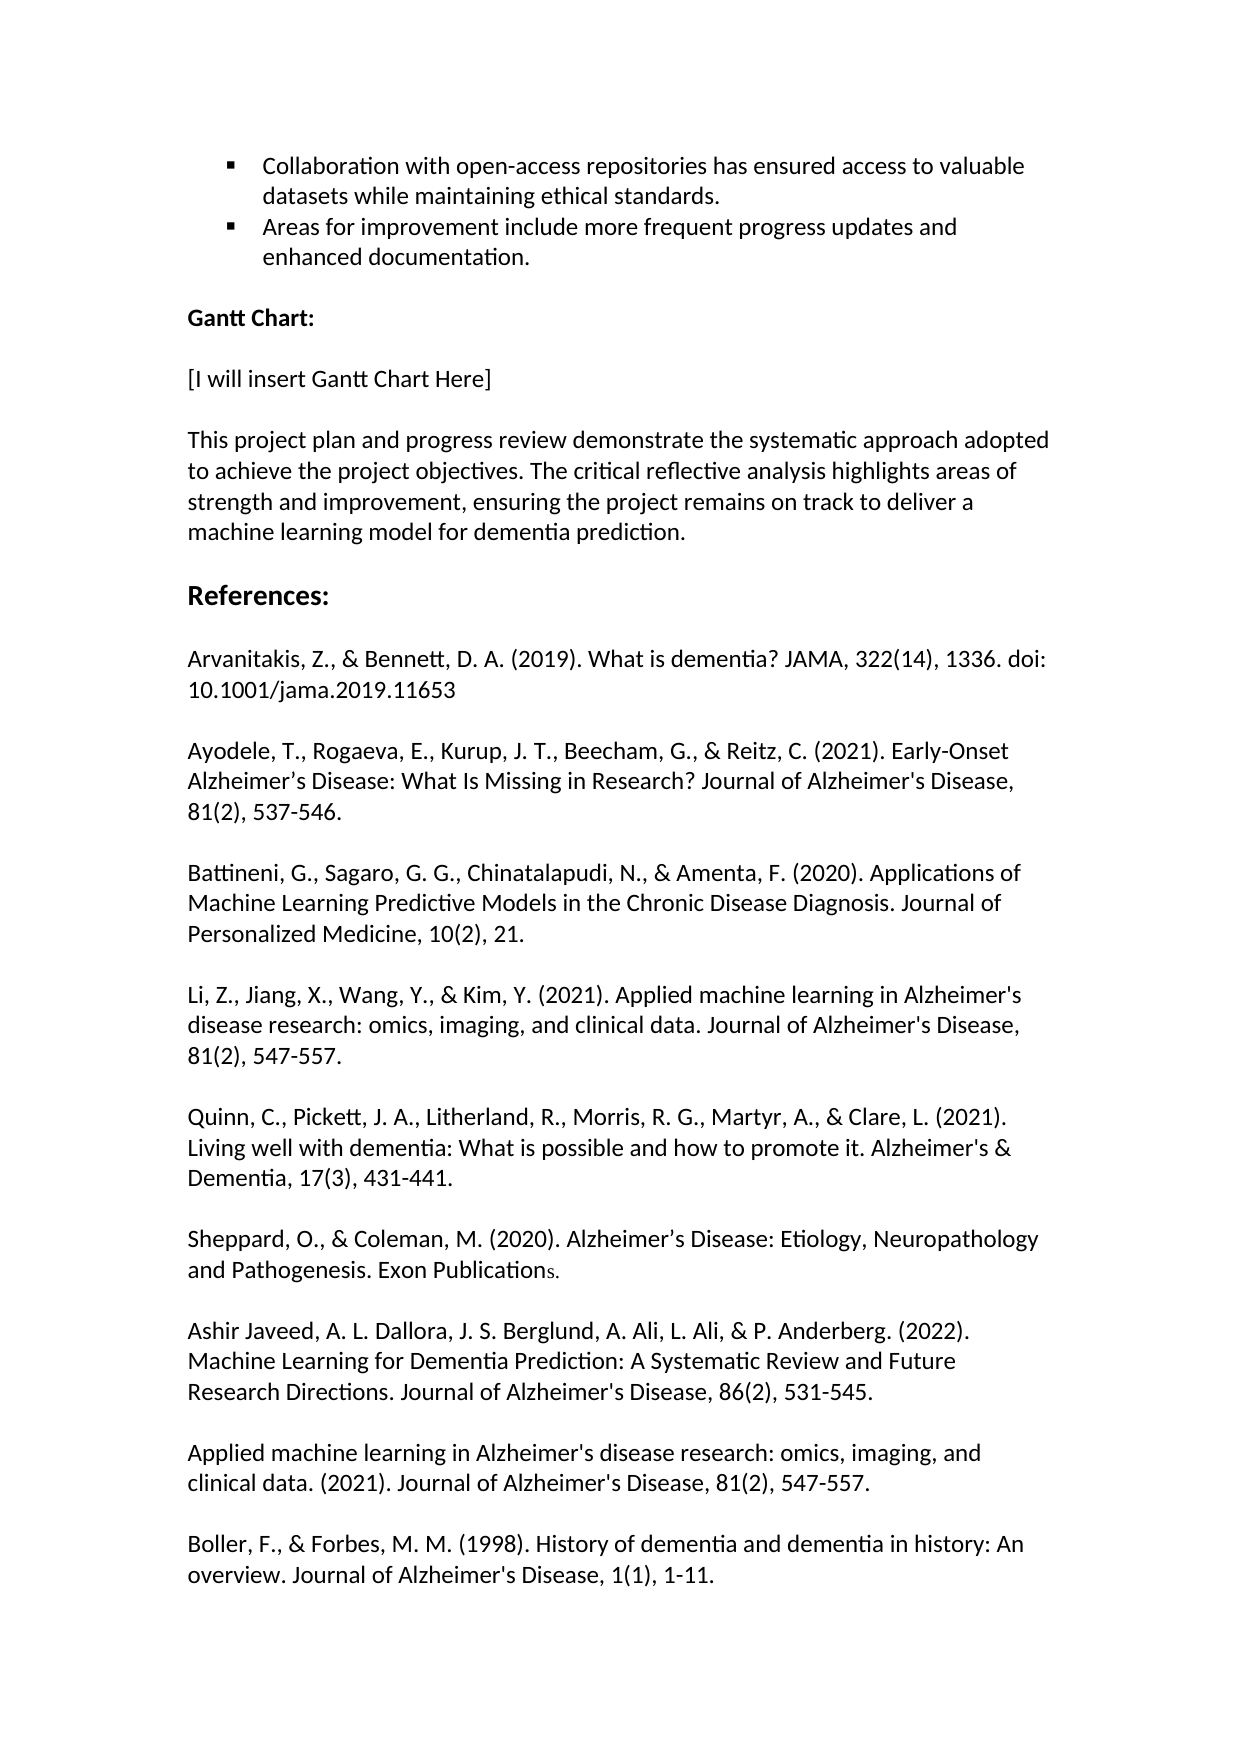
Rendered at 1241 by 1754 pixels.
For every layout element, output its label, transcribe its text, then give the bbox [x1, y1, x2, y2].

text [I will insert Gantt Chart Here] [187, 364, 1053, 394]
text References: [187, 577, 1053, 613]
text This project plan and progress review demonstrate the systematic approach adopted to achieve the project objectives. The critical reflective analysis highlights areas of strength and improvement, ensuring the project remains on track to deliver a machine learning model for dementia prediction. [187, 425, 1053, 547]
text Quinn, C., Pickett, J. A., Litherland, R., Morris, R. G., Martyr, A., & Clare, L. (2021). Living well with dementia: What is possible and how to promote it. Alzheimer's & Dementia, 17(3), 431-441. [187, 1101, 1053, 1193]
text Gantt Chart: [187, 303, 1053, 333]
text Boller, F., & Forbes, M. M. (1998). History of dementia and dementia in history: An overview. Journal of Alzheimer's Disease, 1(1), 1-11. [187, 1528, 1053, 1589]
text Ayodele, T., Rogaeva, E., Kurup, J. T., Beecham, G., & Reitz, C. (2021). Early-Onset Alzheimer’s Disease: What Is Missing in Research? Journal of Alzheimer's Disease, 81(2), 537-546. [187, 735, 1053, 827]
text Ashir Javeed, A. L. Dallora, J. S. Berglund, A. Ali, L. Ali, & P. Anderberg. (2022). Machine Learning for Dementia Prediction: A Systematic Review and Future Research Directions. Journal of Alzheimer's Disease, 86(2), 531-545. [187, 1315, 1053, 1406]
text Arvanitakis, Z., & Bennett, D. A. (2019). What is dementia? JAMA, 322(14), 1336. doi: 10.1001/jama.2019.11653 [187, 643, 1053, 704]
list Areas for improvement include more frequent progress updates and enhanced documentation. [225, 211, 1053, 272]
text Applied machine learning in Alzheimer's disease research: omics, imaging, and clinical data. (2021). Journal of Alzheimer's Disease, 81(2), 547-557. [187, 1437, 1053, 1498]
list Collaboration with open-access repositories has ensured access to valuable datasets while maintaining ethical standards. [225, 150, 1053, 211]
text Li, Z., Jiang, X., Wang, Y., & Kim, Y. (2021). Applied machine learning in Alzheimer's disease research: omics, imaging, and clinical data. Journal of Alzheimer's Disease, 81(2), 547-557. [187, 979, 1053, 1071]
text Sheppard, O., & Coleman, M. (2020). Alzheimer’s Disease: Etiology, Neuropathology and Pathogenesis. Exon Publications. [187, 1223, 1053, 1284]
text Battineni, G., Sagaro, G. G., Chinatalapudi, N., & Amenta, F. (2020). Applications of Machine Learning Predictive Models in the Chronic Disease Diagnosis. Journal of Personalized Medicine, 10(2), 21. [187, 857, 1053, 949]
